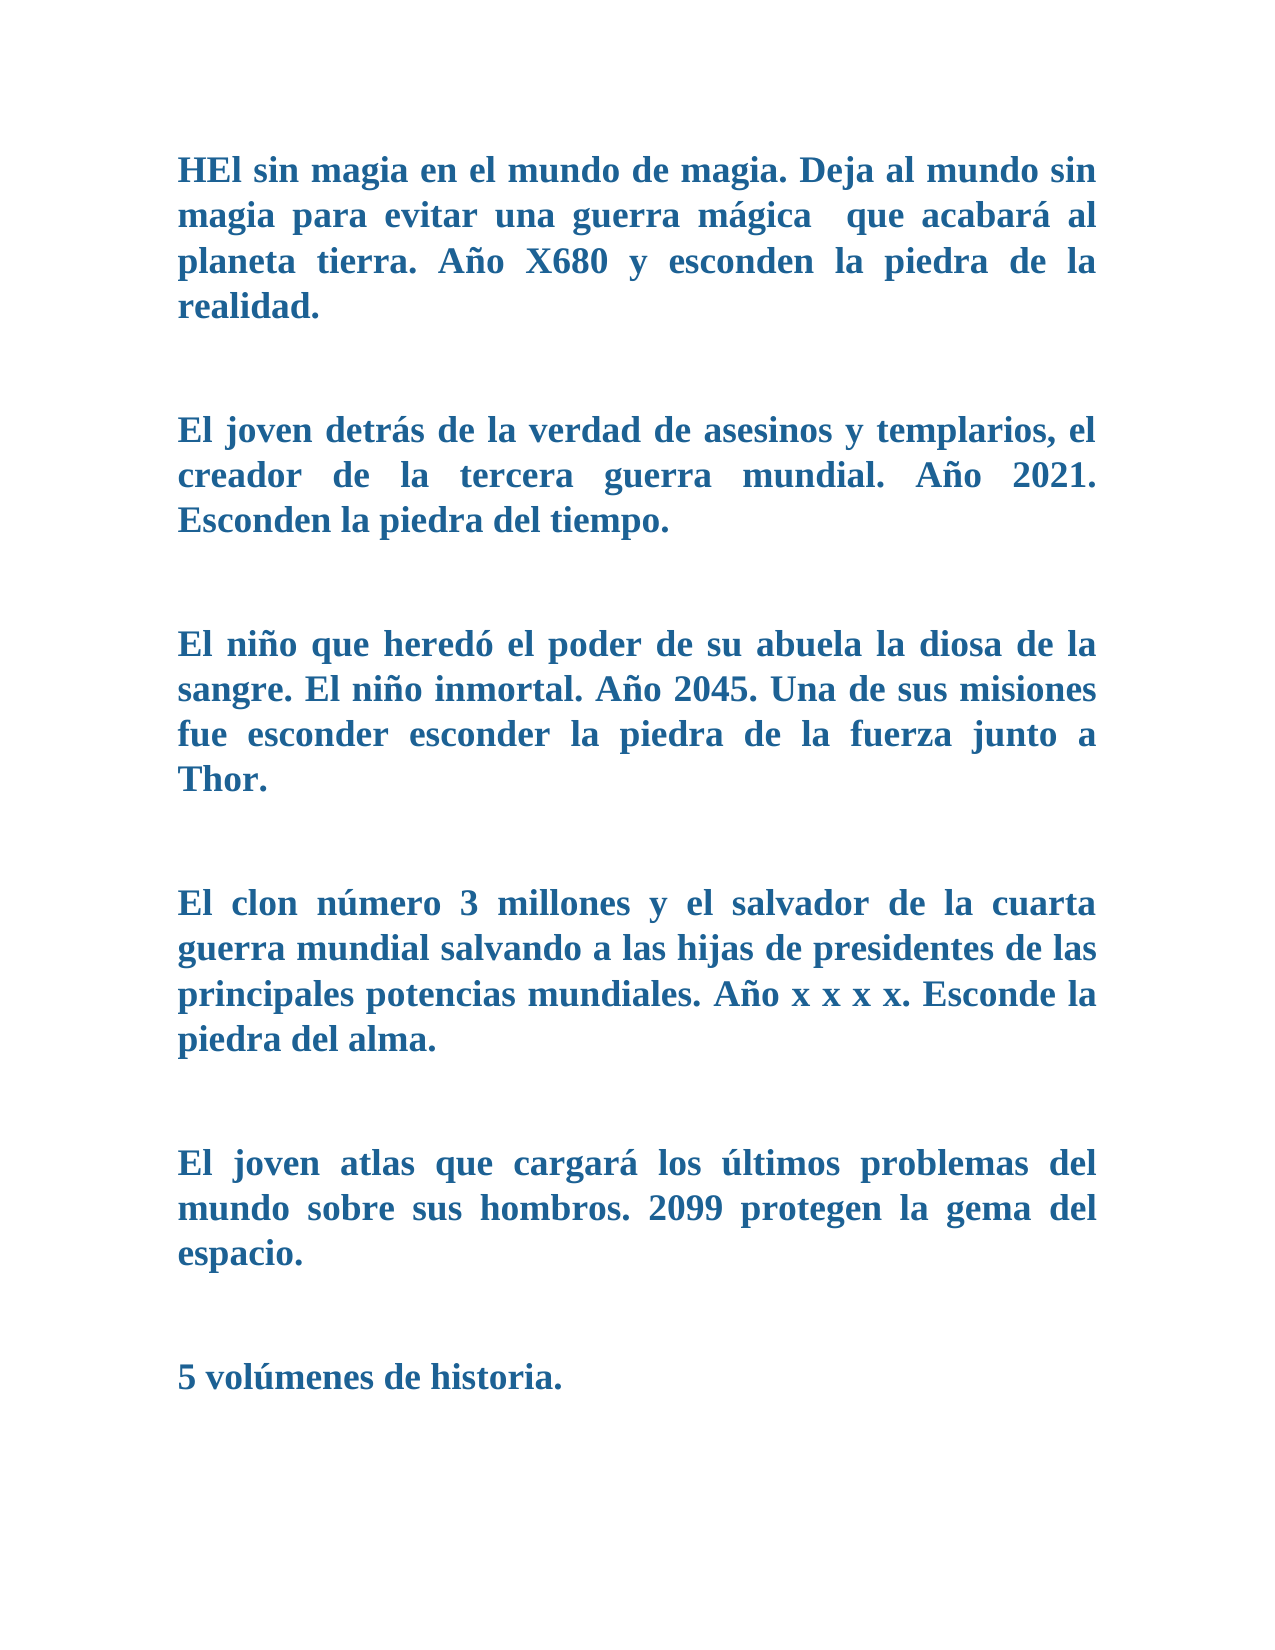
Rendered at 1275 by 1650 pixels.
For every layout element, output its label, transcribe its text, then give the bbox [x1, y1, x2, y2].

text 5 volúmenes de historia. [177, 1354, 1098, 1397]
text El joven atlas que cargará los últimos problemas del mundo sobre sus hombros. 2099 protegen la gema del espacio. [177, 1140, 1098, 1273]
text HEl sin magia en el mundo de magia. Deja al mundo sin magia para evitar una guerra mágica que acabará al planeta tierra. Año X680 y esconden la piedra de la realidad. [177, 148, 1098, 326]
text El clon número 3 millones y el salvador de la cuarta guerra mundial salvando a las hijas de presidentes de las principales potencias mundiales. Año x x x x. Esconde la piedra del alma. [177, 881, 1098, 1059]
text El niño que heredó el poder de su abuela la diosa de la sangre. El niño inmortal. Año 2045. Una de sus misiones fue esconder esconder la piedra de la fuerza junto a Thor. [177, 621, 1098, 800]
text El joven detrás de la verdad de asesinos y templarios, el creador de la tercera guerra mundial. Año 2021. Esconden la piedra del tiempo. [177, 407, 1098, 541]
